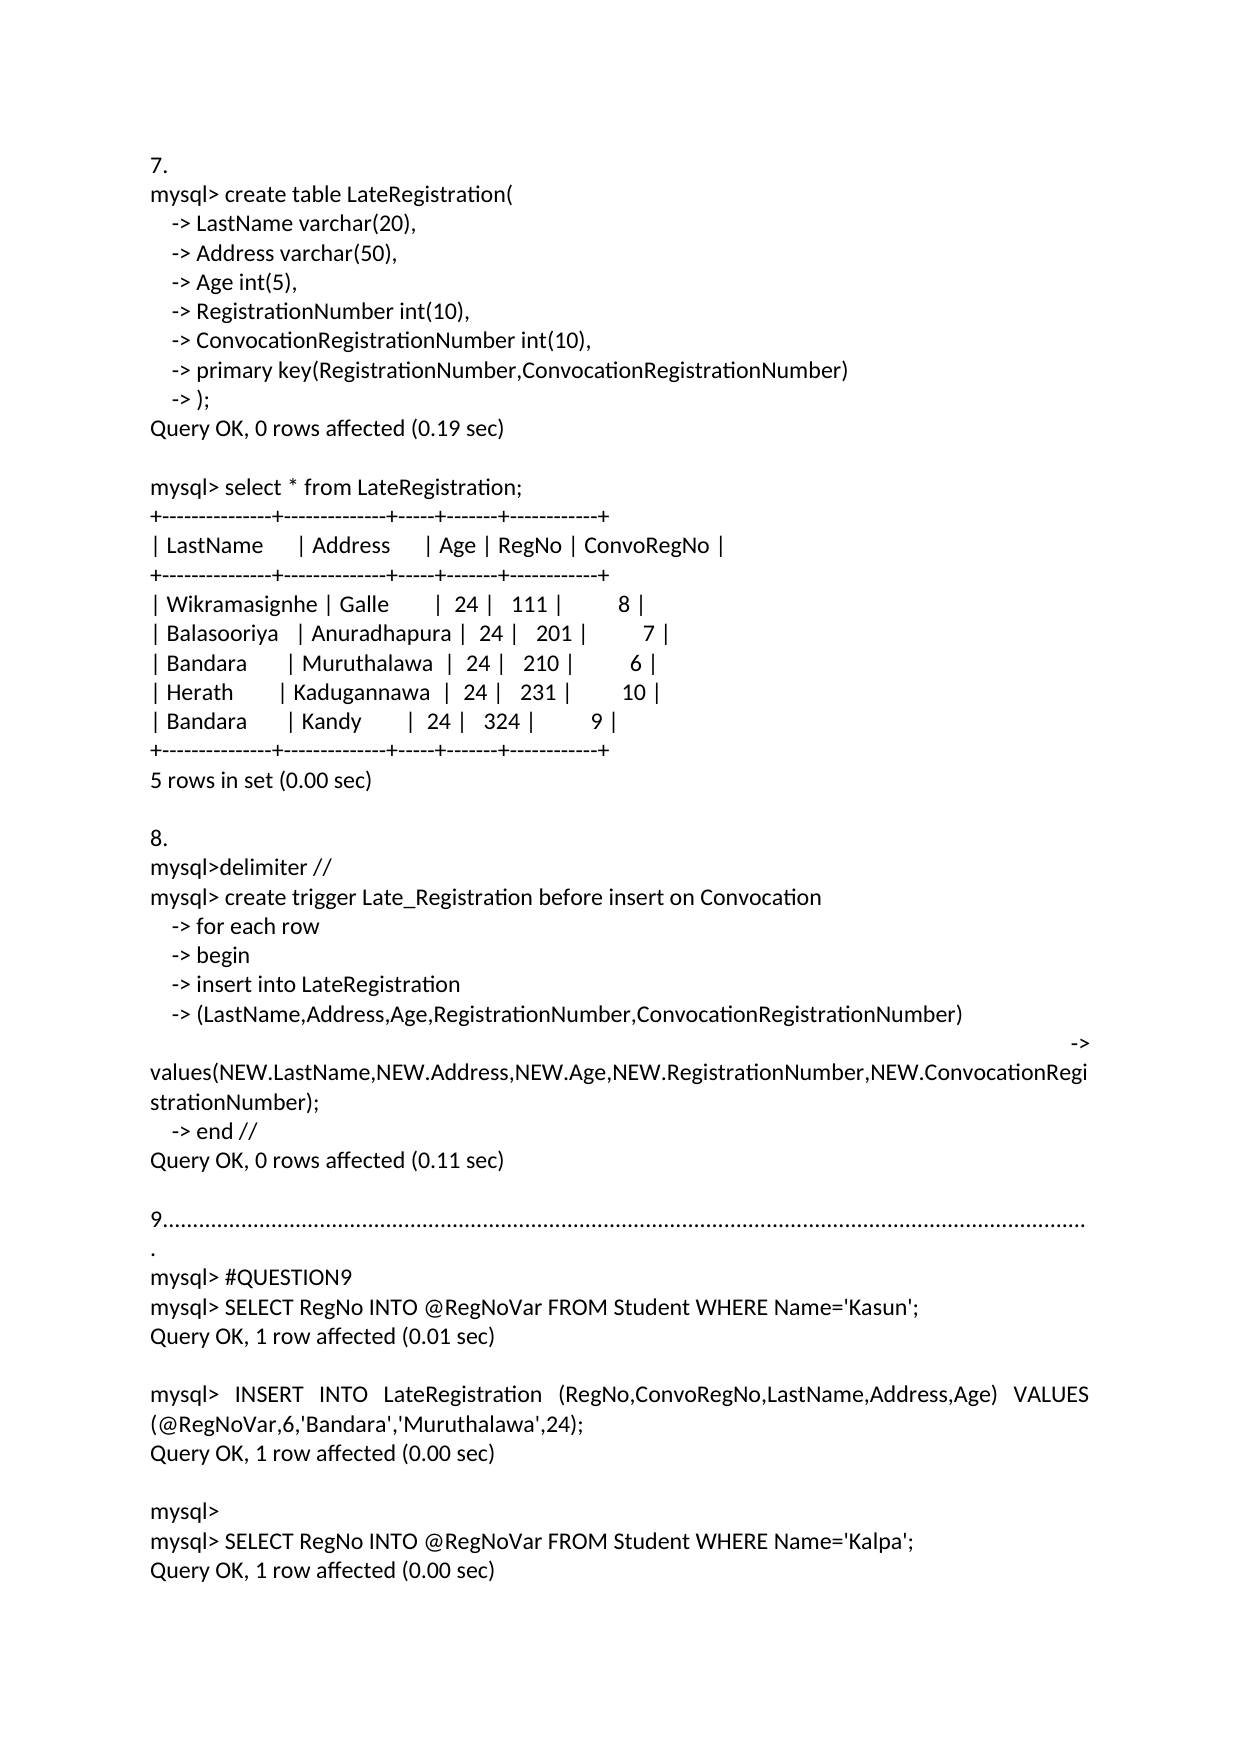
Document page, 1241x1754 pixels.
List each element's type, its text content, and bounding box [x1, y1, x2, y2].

text mysql> select * from LateRegistration; [150, 472, 1090, 501]
text -> Address varchar(50), [150, 238, 1090, 267]
text -> primary key(RegistrationNumber,ConvocationRegistrationNumber) [150, 355, 1090, 384]
text 9.......................................................................................................................................................... [150, 1204, 1090, 1262]
text Query OK, 1 row affected (0.00 sec) [150, 1438, 1090, 1467]
text | Bandara | Muruthalawa | 24 | 210 | 6 | [150, 648, 1090, 677]
text mysql> create table LateRegistration( [150, 179, 1090, 208]
text 7. [150, 150, 1090, 179]
text mysql> create trigger Late_Registration before insert on Convocation [150, 882, 1090, 911]
text Query OK, 0 rows affected (0.19 sec) [150, 413, 1090, 443]
text mysql> [150, 1496, 1090, 1526]
text mysql>delimiter // [150, 852, 1090, 882]
text | LastName | Address | Age | RegNo | ConvoRegNo | [150, 531, 1090, 560]
text mysql> SELECT RegNo INTO @RegNoVar FROM Student WHERE Name='Kasun'; [150, 1292, 1090, 1321]
text mysql> INSERT INTO LateRegistration (RegNo,ConvoRegNo,LastName,Address,Age) VALUES (@RegNoVar,6,'Bandara','Muruthalawa',24); [150, 1379, 1090, 1438]
text -> for each row [150, 911, 1090, 940]
text -> LastName varchar(20), [150, 208, 1090, 238]
text -> Age int(5), [150, 267, 1090, 296]
text | Bandara | Kandy | 24 | 324 | 9 | [150, 706, 1090, 735]
text -> RegistrationNumber int(10), [150, 296, 1090, 326]
text Query OK, 1 row affected (0.01 sec) [150, 1321, 1090, 1350]
text -> (LastName,Address,Age,RegistrationNumber,ConvocationRegistrationNumber) [150, 999, 1090, 1028]
text -> end // [150, 1116, 1090, 1145]
text Query OK, 1 row affected (0.00 sec) [150, 1555, 1090, 1584]
text -> values(NEW.LastName,NEW.Address,NEW.Age,NEW.RegistrationNumber,NEW.ConvocationRegistrationNumber); [150, 1028, 1090, 1116]
text +---------------+--------------+-----+-------+------------+ [150, 560, 1090, 589]
text | Balasooriya | Anuradhapura | 24 | 201 | 7 | [150, 618, 1090, 648]
text | Wikramasignhe | Galle | 24 | 111 | 8 | [150, 589, 1090, 618]
text -> begin [150, 940, 1090, 969]
text +---------------+--------------+-----+-------+------------+ [150, 501, 1090, 531]
text -> ); [150, 384, 1090, 413]
text +---------------+--------------+-----+-------+------------+ [150, 735, 1090, 765]
text 5 rows in set (0.00 sec) [150, 765, 1090, 794]
text -> insert into LateRegistration [150, 969, 1090, 999]
text Query OK, 0 rows affected (0.11 sec) [150, 1145, 1090, 1174]
text 8. [150, 823, 1090, 852]
text mysql> SELECT RegNo INTO @RegNoVar FROM Student WHERE Name='Kalpa'; [150, 1526, 1090, 1555]
text -> ConvocationRegistrationNumber int(10), [150, 326, 1090, 355]
text mysql> #QUESTION9 [150, 1262, 1090, 1292]
text | Herath | Kadugannawa | 24 | 231 | 10 | [150, 677, 1090, 706]
